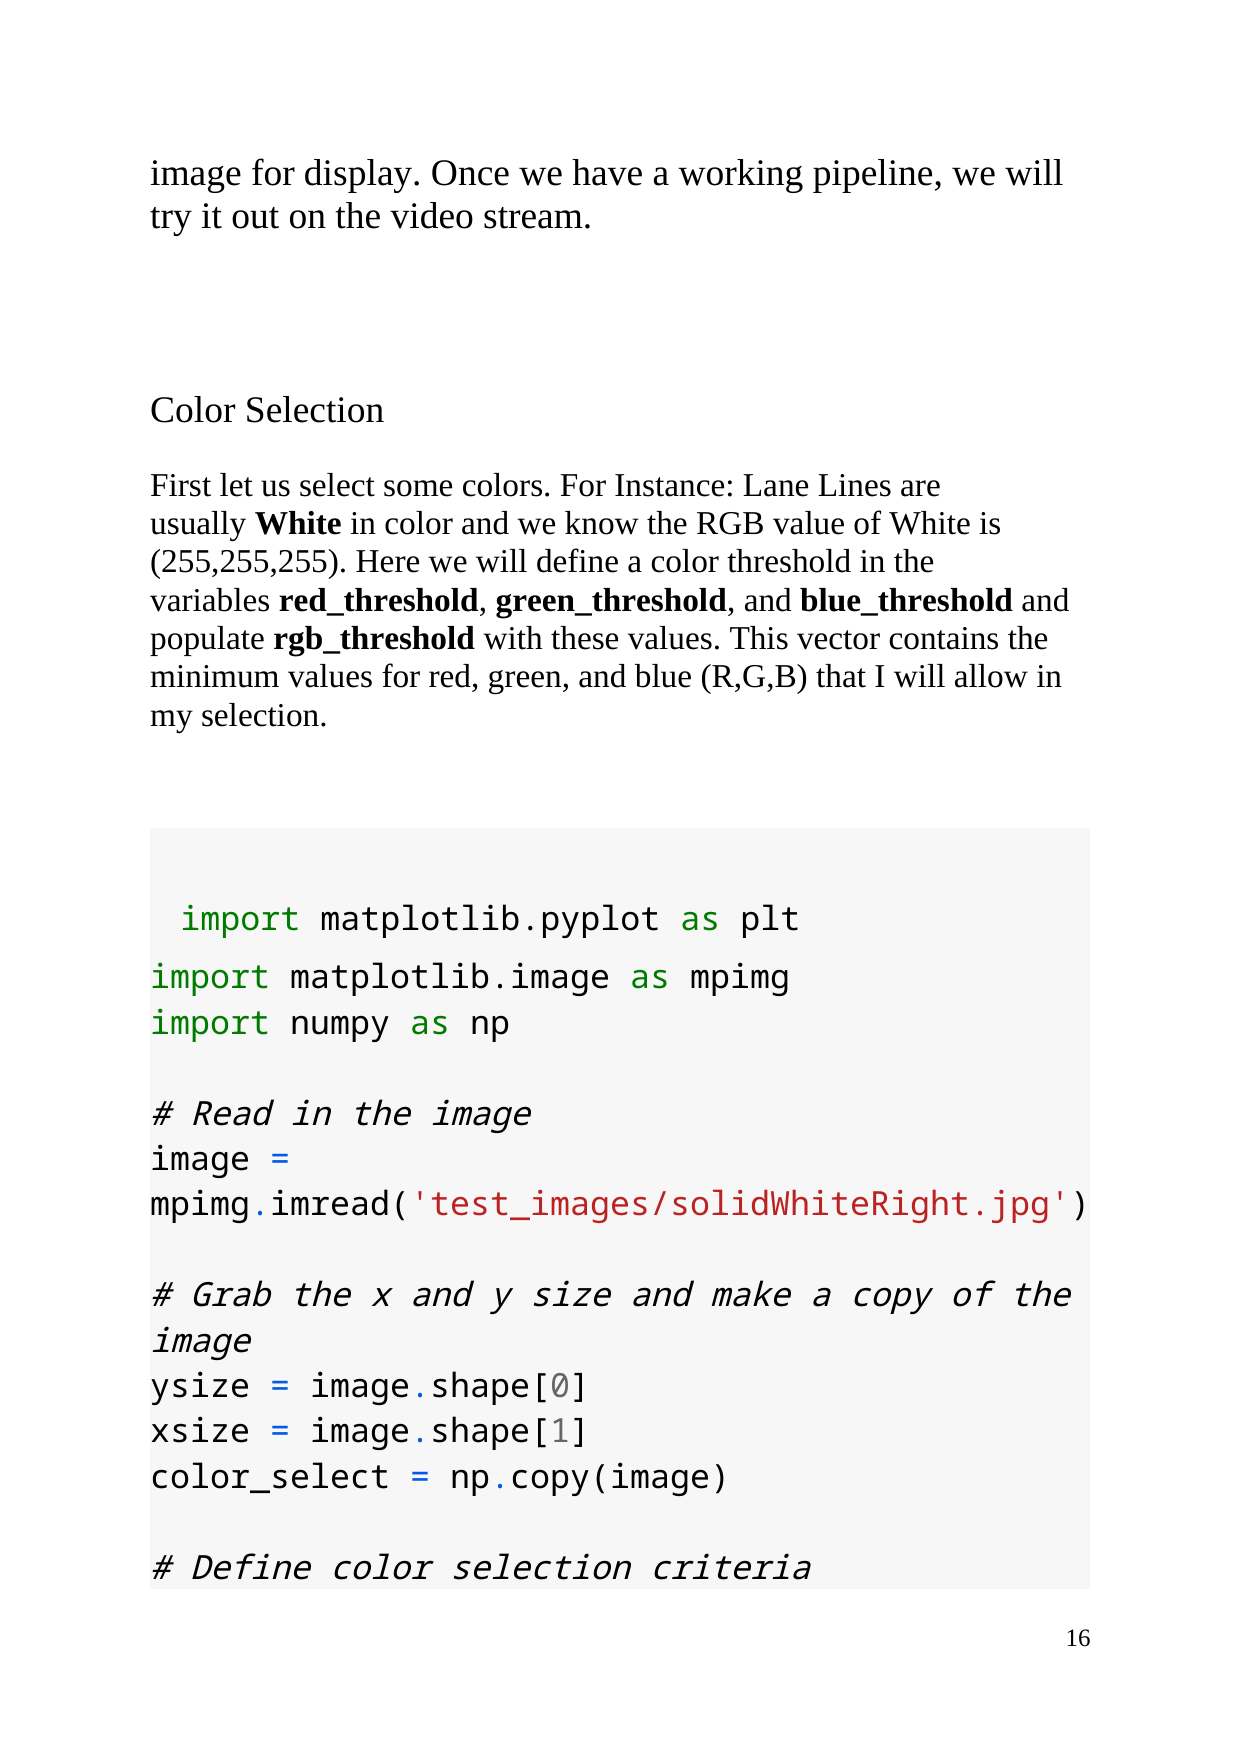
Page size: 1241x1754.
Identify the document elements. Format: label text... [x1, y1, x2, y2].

subtitle Color Selection [150, 388, 1090, 431]
text import numpy as np [150, 998, 1090, 1044]
text # Grab the x and y size and make a copy of the image [150, 1271, 1090, 1362]
text image = mpimg.imread('test_images/solidWhiteRight.jpg') [150, 1135, 1090, 1226]
text # Define color selection criteria [150, 1543, 1090, 1589]
text # Read in the image [150, 1089, 1090, 1135]
text import matplotlib.pyplot as plt [150, 828, 1090, 953]
text xsize = image.shape[1] [150, 1407, 1090, 1453]
text import matplotlib.image as mpimg [150, 953, 1090, 998]
text ysize = image.shape[0] [150, 1362, 1090, 1407]
text color_select = np.copy(image) [150, 1453, 1090, 1498]
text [150, 150, 1090, 236]
text First let us select some colors. For Instance: Lane Lines are usually White in color and we know the RGB value of White is (255,255,255). Here we will define a color threshold in the variables red_threshold, green_threshold, and blue_threshold and populate rgb_threshold with these values. This vector contains the minimum values for red, green, and blue (R,G,B) that I will allow in my selection. [150, 465, 1090, 733]
